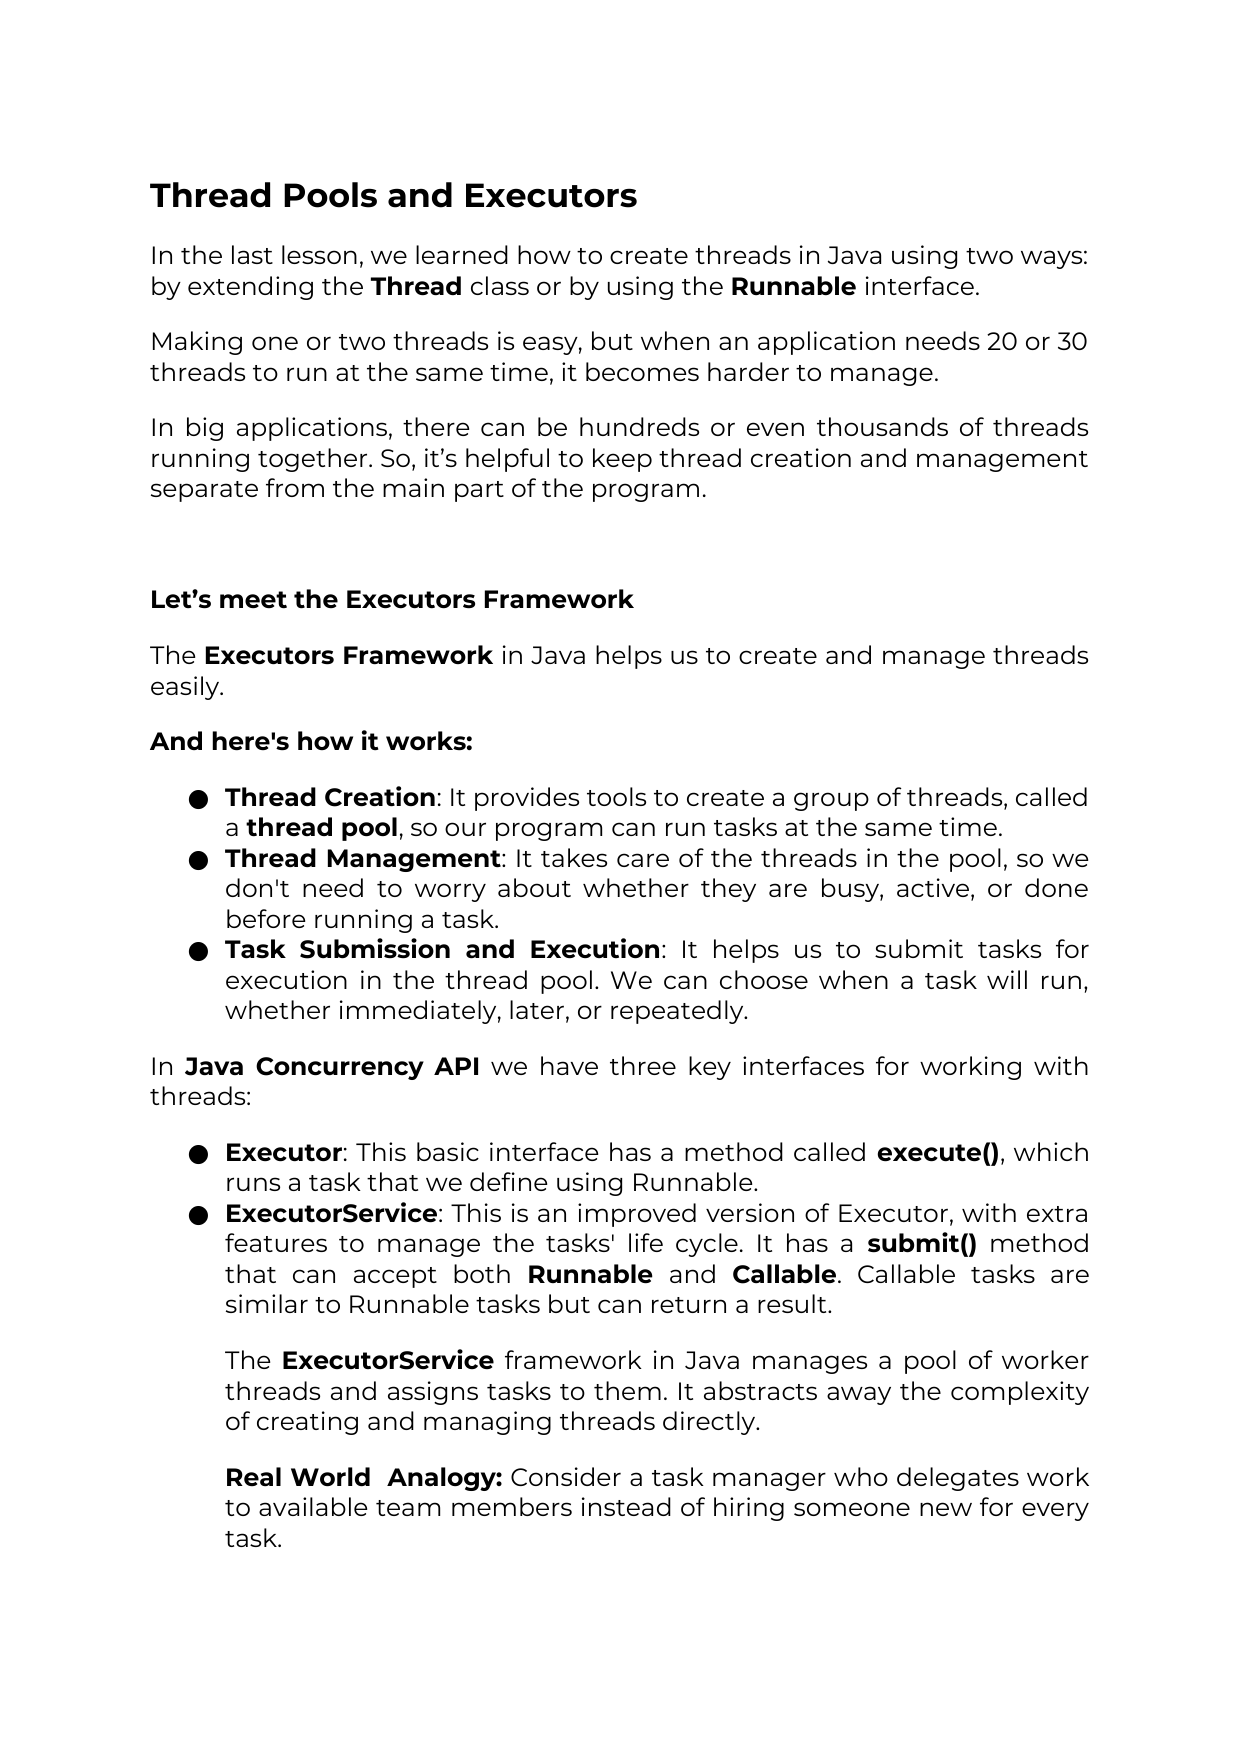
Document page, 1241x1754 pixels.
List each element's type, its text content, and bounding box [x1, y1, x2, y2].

list Thread Creation: It provides tools to create a group of threads, called a thread pool, so our program can run tasks at the same time. [187, 782, 1090, 843]
list Task Submission and Execution: It helps us to submit tasks for execution in the thread pool. We can choose when a task will run, whether immediately, later, or repeatedly. [187, 934, 1090, 1026]
list ExecutorService: This is an improved version of Executor, with extra features to manage the tasks' life cycle. It has a submit() method that can accept both Runnable and Callable. Callable tasks are similar to Runnable tasks but can return a result. [187, 1198, 1090, 1320]
text In the last lesson, we learned how to create threads in Java using two ways: by extending the Thread class or by using the Runnable interface. [150, 241, 1090, 302]
text In big applications, there can be hundreds or even thousands of threads running together. So, it’s helpful to keep thread creation and management separate from the main part of the program. [150, 413, 1090, 504]
text Making one or two threads is easy, but when an application needs 20 or 30 threads to run at the same time, it becomes harder to manage. [150, 327, 1090, 388]
text The Executors Framework in Java helps us to create and manage threads easily. [150, 640, 1090, 701]
list Thread Management: It takes care of the threads in the pool, so we don't need to worry about whether they are busy, active, or done before running a task. [187, 843, 1090, 934]
subtitle Thread Pools and Executors [150, 175, 1090, 216]
text In Java Concurrency API we have three key interfaces for working with threads: [150, 1051, 1090, 1112]
text And here's how it works: [150, 726, 1090, 757]
text Real World Analogy: Consider a task manager who delegates work to available team members instead of hiring someone new for every task. [225, 1462, 1090, 1553]
text The ExecutorService framework in Java manages a pool of worker threads and assigns tasks to them. It abstracts away the complexity of creating and managing threads directly. [225, 1345, 1090, 1437]
text Let’s meet the Executors Framework [150, 585, 1090, 615]
list Executor: This basic interface has a method called execute(), which runs a task that we define using Runnable. [187, 1137, 1090, 1198]
